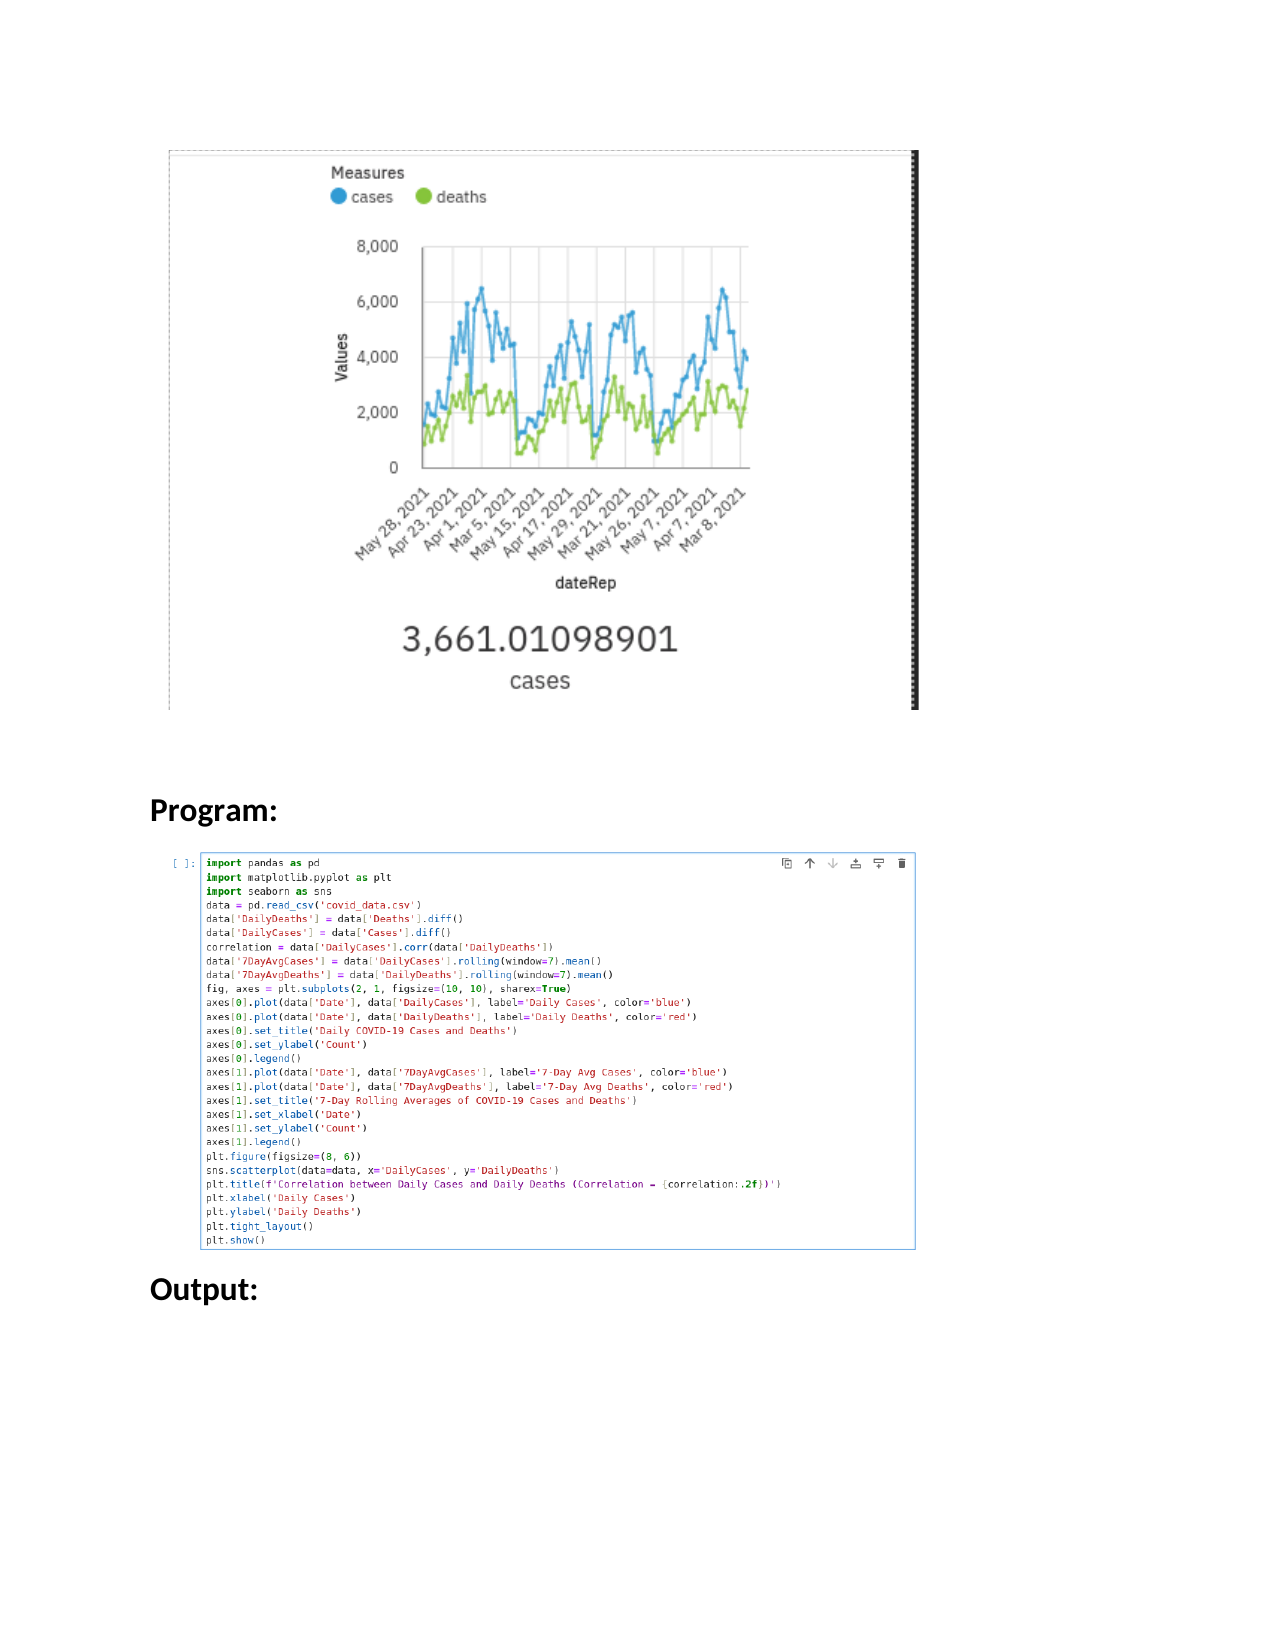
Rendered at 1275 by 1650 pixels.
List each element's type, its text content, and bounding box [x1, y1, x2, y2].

text Program: [150, 789, 1125, 829]
text Output: [150, 1268, 1125, 1309]
